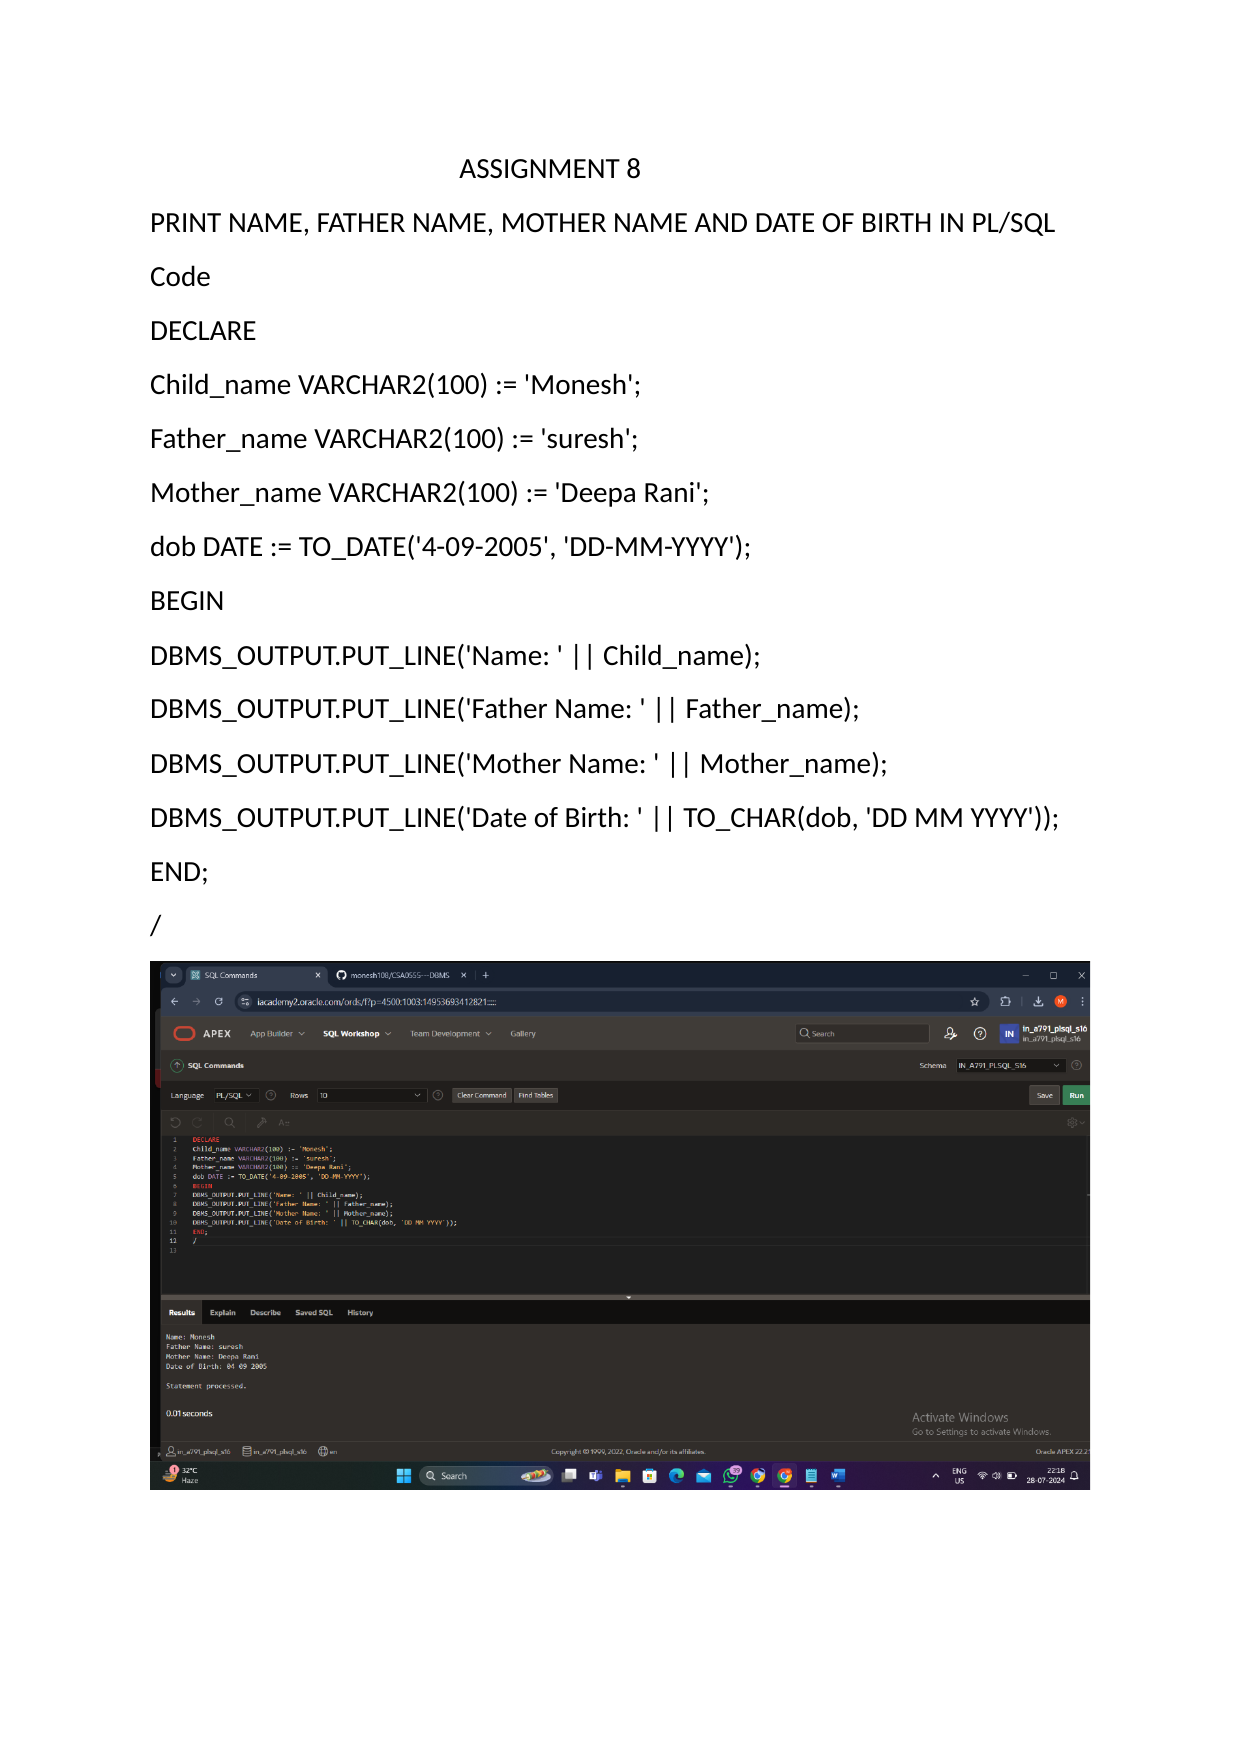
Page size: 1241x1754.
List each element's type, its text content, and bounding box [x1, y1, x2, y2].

text ASSIGNMENT 8 [150, 150, 1090, 186]
text DBMS_OUTPUT.PUT_LINE('Father Name: ' || Father_name); [150, 691, 1090, 726]
text Mother_name VARCHAR2(100) := 'Deepa Rani'; [150, 474, 1090, 510]
text DBMS_OUTPUT.PUT_LINE('Mother Name: ' || Mother_name); [150, 745, 1090, 780]
text PRINT NAME, FATHER NAME, MOTHER NAME AND DATE OF BIRTH IN PL/SQL [150, 204, 1090, 240]
text / [150, 907, 1090, 942]
picture [150, 961, 1091, 1490]
text DECLARE [150, 312, 1090, 348]
text END; [150, 853, 1090, 888]
text Child_name VARCHAR2(100) := 'Monesh'; [150, 366, 1090, 402]
text Father_name VARCHAR2(100) := 'suresh'; [150, 420, 1090, 456]
text DBMS_OUTPUT.PUT_LINE('Date of Birth: ' || TO_CHAR(dob, 'DD MM YYYY')); [150, 799, 1090, 834]
text dob DATE := TO_DATE('4-09-2005', 'DD-MM-YYYY'); [150, 528, 1090, 564]
text BEGIN [150, 582, 1090, 618]
text DBMS_OUTPUT.PUT_LINE('Name: ' || Child_name); [150, 637, 1090, 672]
text Code [150, 258, 1090, 294]
